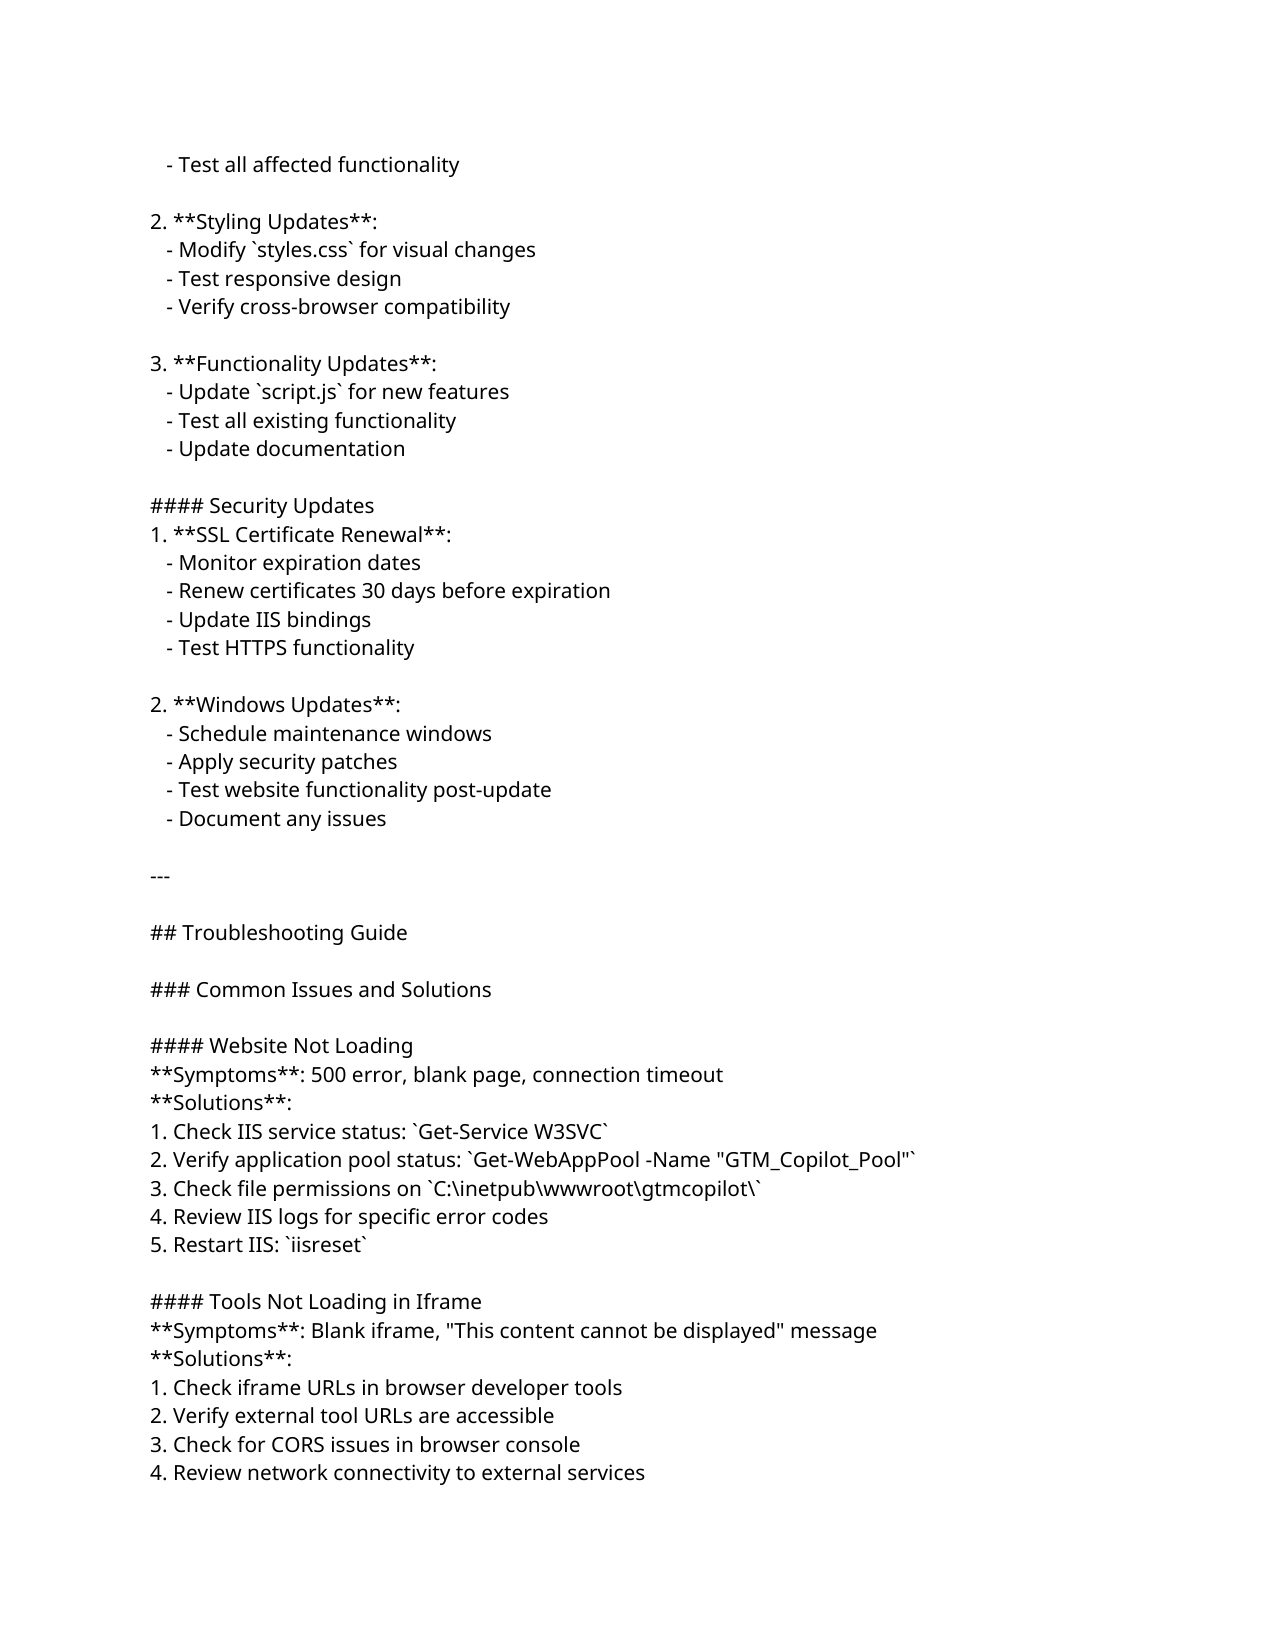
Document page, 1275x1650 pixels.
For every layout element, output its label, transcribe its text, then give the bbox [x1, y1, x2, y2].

text 1. Check iframe URLs in browser developer tools [150, 1373, 1125, 1401]
text 2. Verify external tool URLs are accessible [150, 1401, 1125, 1430]
text - Test website functionality post-update [150, 776, 1125, 804]
text **Solutions**: [150, 1088, 1125, 1117]
text **Symptoms**: Blank iframe, "This content cannot be displayed" message [150, 1316, 1125, 1344]
text - Monitor expiration dates [150, 548, 1125, 577]
text 5. Restart IIS: `iisreset` [150, 1231, 1125, 1259]
text #### Website Not Loading [150, 1032, 1125, 1060]
text **Solutions**: [150, 1344, 1125, 1373]
text 3. **Functionality Updates**: [150, 349, 1125, 377]
text - Test all existing functionality [150, 406, 1125, 434]
text --- [150, 861, 1125, 889]
text - Renew certificates 30 days before expiration [150, 577, 1125, 605]
text - Test HTTPS functionality [150, 633, 1125, 662]
text - Verify cross-browser compatibility [150, 292, 1125, 321]
text #### Security Updates [150, 491, 1125, 520]
text - Update `script.js` for new features [150, 377, 1125, 406]
text 3. Check file permissions on `C:\inetpub\wwwroot\gtmcopilot\` [150, 1174, 1125, 1202]
text - Apply security patches [150, 747, 1125, 776]
text 2. **Windows Updates**: [150, 690, 1125, 719]
text 4. Review IIS logs for specific error codes [150, 1202, 1125, 1231]
text 4. Review network connectivity to external services [150, 1458, 1125, 1487]
text **Symptoms**: 500 error, blank page, connection timeout [150, 1060, 1125, 1088]
text ### Common Issues and Solutions [150, 975, 1125, 1003]
text - Schedule maintenance windows [150, 719, 1125, 747]
text - Modify `styles.css` for visual changes [150, 235, 1125, 264]
text - Update documentation [150, 434, 1125, 463]
text 1. Check IIS service status: `Get-Service W3SVC` [150, 1117, 1125, 1145]
text 2. **Styling Updates**: [150, 207, 1125, 235]
text - Test responsive design [150, 264, 1125, 292]
text 3. Check for CORS issues in browser console [150, 1430, 1125, 1458]
text 2. Verify application pool status: `Get-WebAppPool -Name "GTM_Copilot_Pool"` [150, 1145, 1125, 1174]
text ## Troubleshooting Guide [150, 918, 1125, 946]
text - Document any issues [150, 804, 1125, 832]
text - Update IIS bindings [150, 605, 1125, 633]
text - Test all affected functionality [150, 150, 1125, 178]
text #### Tools Not Loading in Iframe [150, 1287, 1125, 1316]
text 1. **SSL Certificate Renewal**: [150, 520, 1125, 548]
